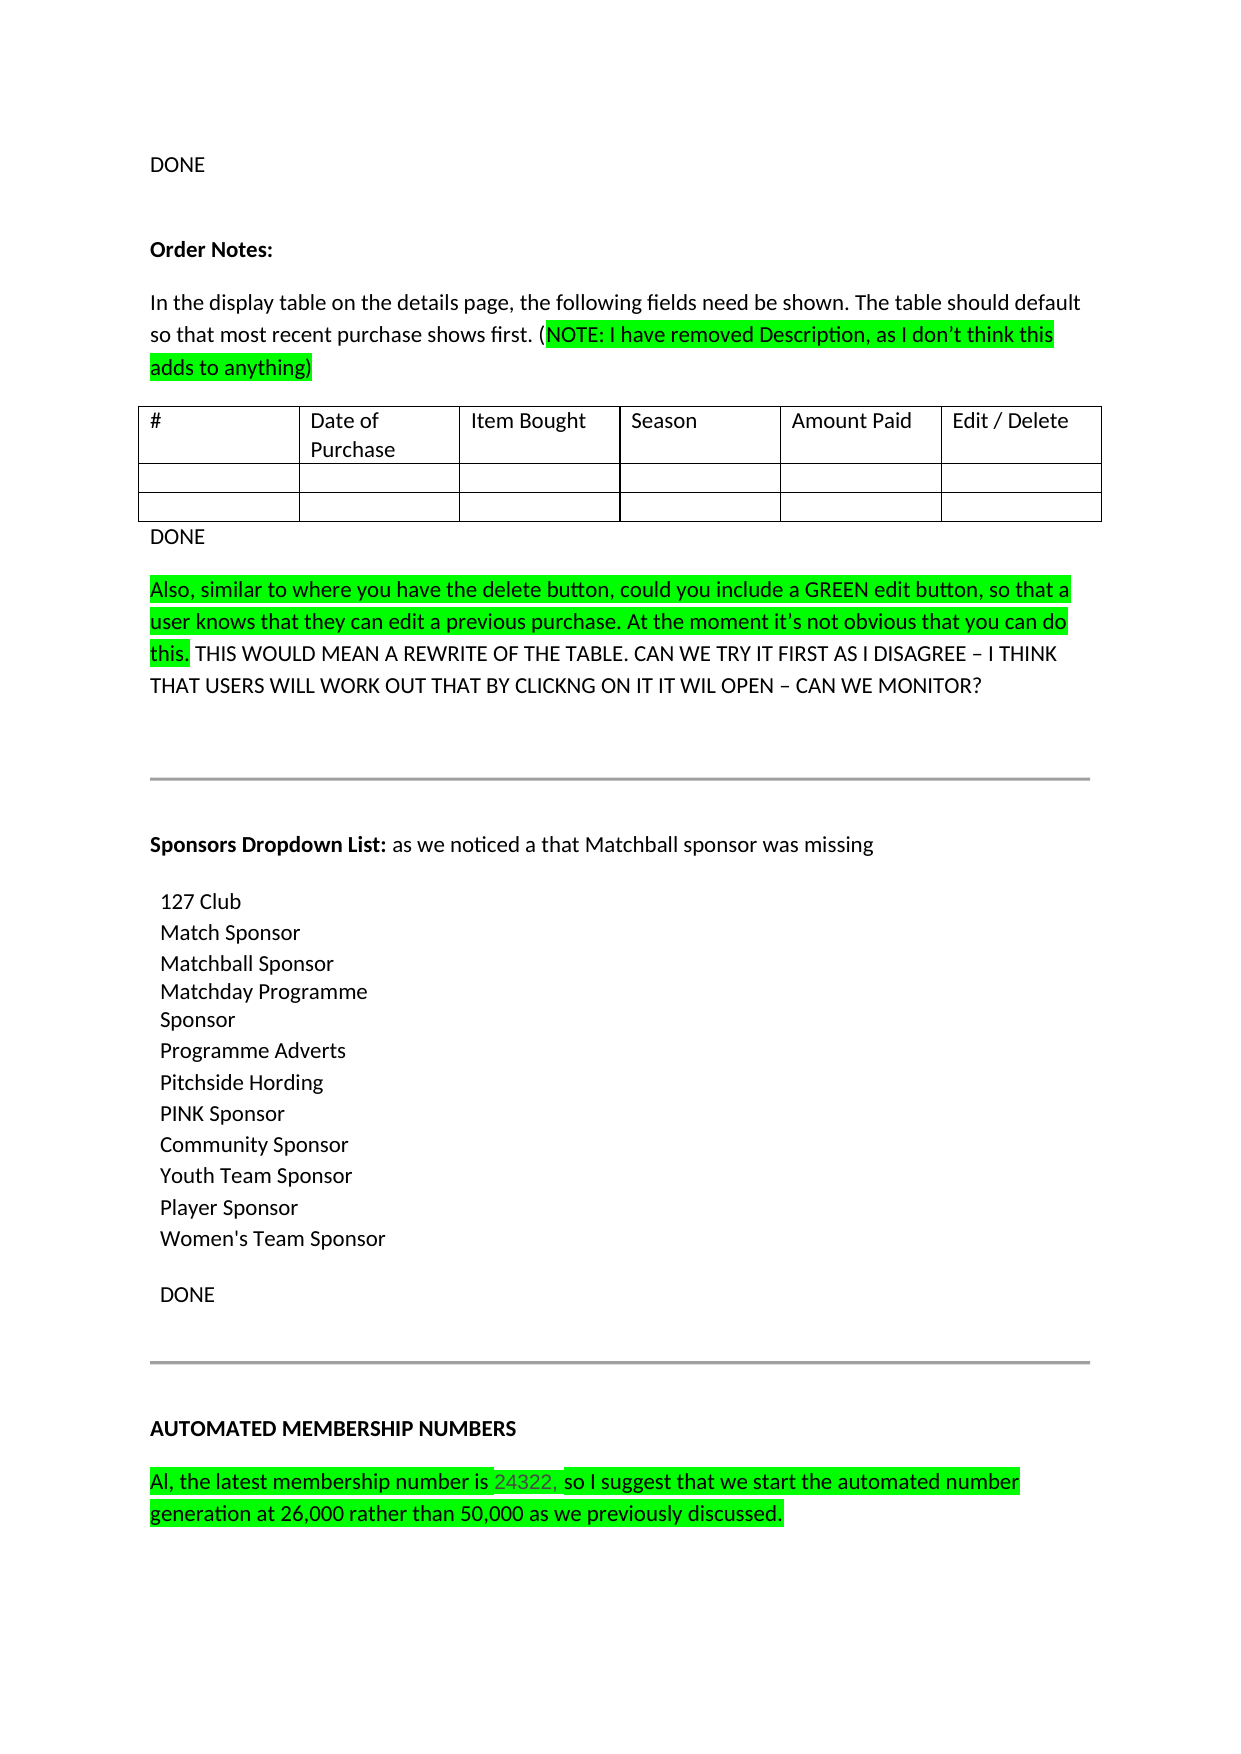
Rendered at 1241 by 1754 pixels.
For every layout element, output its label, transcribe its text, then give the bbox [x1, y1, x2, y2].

text DONE [150, 522, 1090, 550]
table_cell Player Sponsor [149, 1190, 459, 1221]
table_cell Community Sponsor [149, 1127, 459, 1158]
table_cell [942, 493, 1101, 521]
table_cell Pitchside Hording [149, 1065, 459, 1096]
text Order Notes: [150, 203, 1090, 263]
text Also, similar to where you have the delete button, could you include a GREEN edit button, so that a user knows that they can edit a previous purchase. At the moment it’s not obvious that you can do this. THIS WOULD MEAN A REWRITE OF THE TABLE. CAN WE TRY IT FIRST AS I DISAGREE – I THINK THAT USERS WILL WORK OUT THAT BY CLICKNG ON IT IT WIL OPEN – CAN WE MONITOR? [150, 575, 1090, 699]
table_cell [300, 493, 459, 521]
table_cell [621, 493, 780, 521]
table_cell [781, 464, 941, 492]
table_cell Programme Adverts [149, 1033, 459, 1064]
table_cell [139, 493, 299, 521]
table_cell Matchday Programme Sponsor [149, 977, 459, 1033]
table_cell Matchball Sponsor [149, 946, 459, 977]
table_cell [139, 464, 299, 492]
text In the display table on the details page, the following fields need be shown. The table should default so that most recent purchase shows first. (NOTE: I have removed Description, as I don’t think this adds to anything) [150, 288, 1090, 381]
table_cell Women's Team Sponsor [149, 1221, 459, 1252]
table_cell [460, 493, 619, 521]
table_header # [139, 407, 299, 463]
table_header 127 Club [149, 884, 459, 915]
table_header Date of Purchase [300, 407, 459, 463]
table_cell PINK Sponsor [149, 1096, 459, 1127]
text Al, the latest membership number is 24322, so I suggest that we start the automated number generation at 26,000 rather than 50,000 as we previously discussed. [150, 1467, 1090, 1527]
text DONE [150, 150, 1090, 178]
table_cell Youth Team Sponsor [149, 1158, 459, 1189]
table_cell [621, 464, 780, 492]
table_cell [942, 464, 1101, 492]
table_cell [300, 464, 459, 492]
table_header Item Bought [460, 407, 619, 463]
table_cell DONE [149, 1252, 459, 1308]
table_cell [460, 464, 619, 492]
table_header Edit / Delete [942, 407, 1101, 463]
table_header Season [621, 407, 780, 463]
text AUTOMATED MEMBERSHIP NUMBERS [150, 1414, 1090, 1442]
table_header Amount Paid [781, 407, 941, 463]
table_cell Match Sponsor [149, 915, 459, 946]
table_cell [781, 493, 941, 521]
text Sponsors Dropdown List: as we noticed a that Matchball sponsor was missing [150, 831, 1090, 858]
